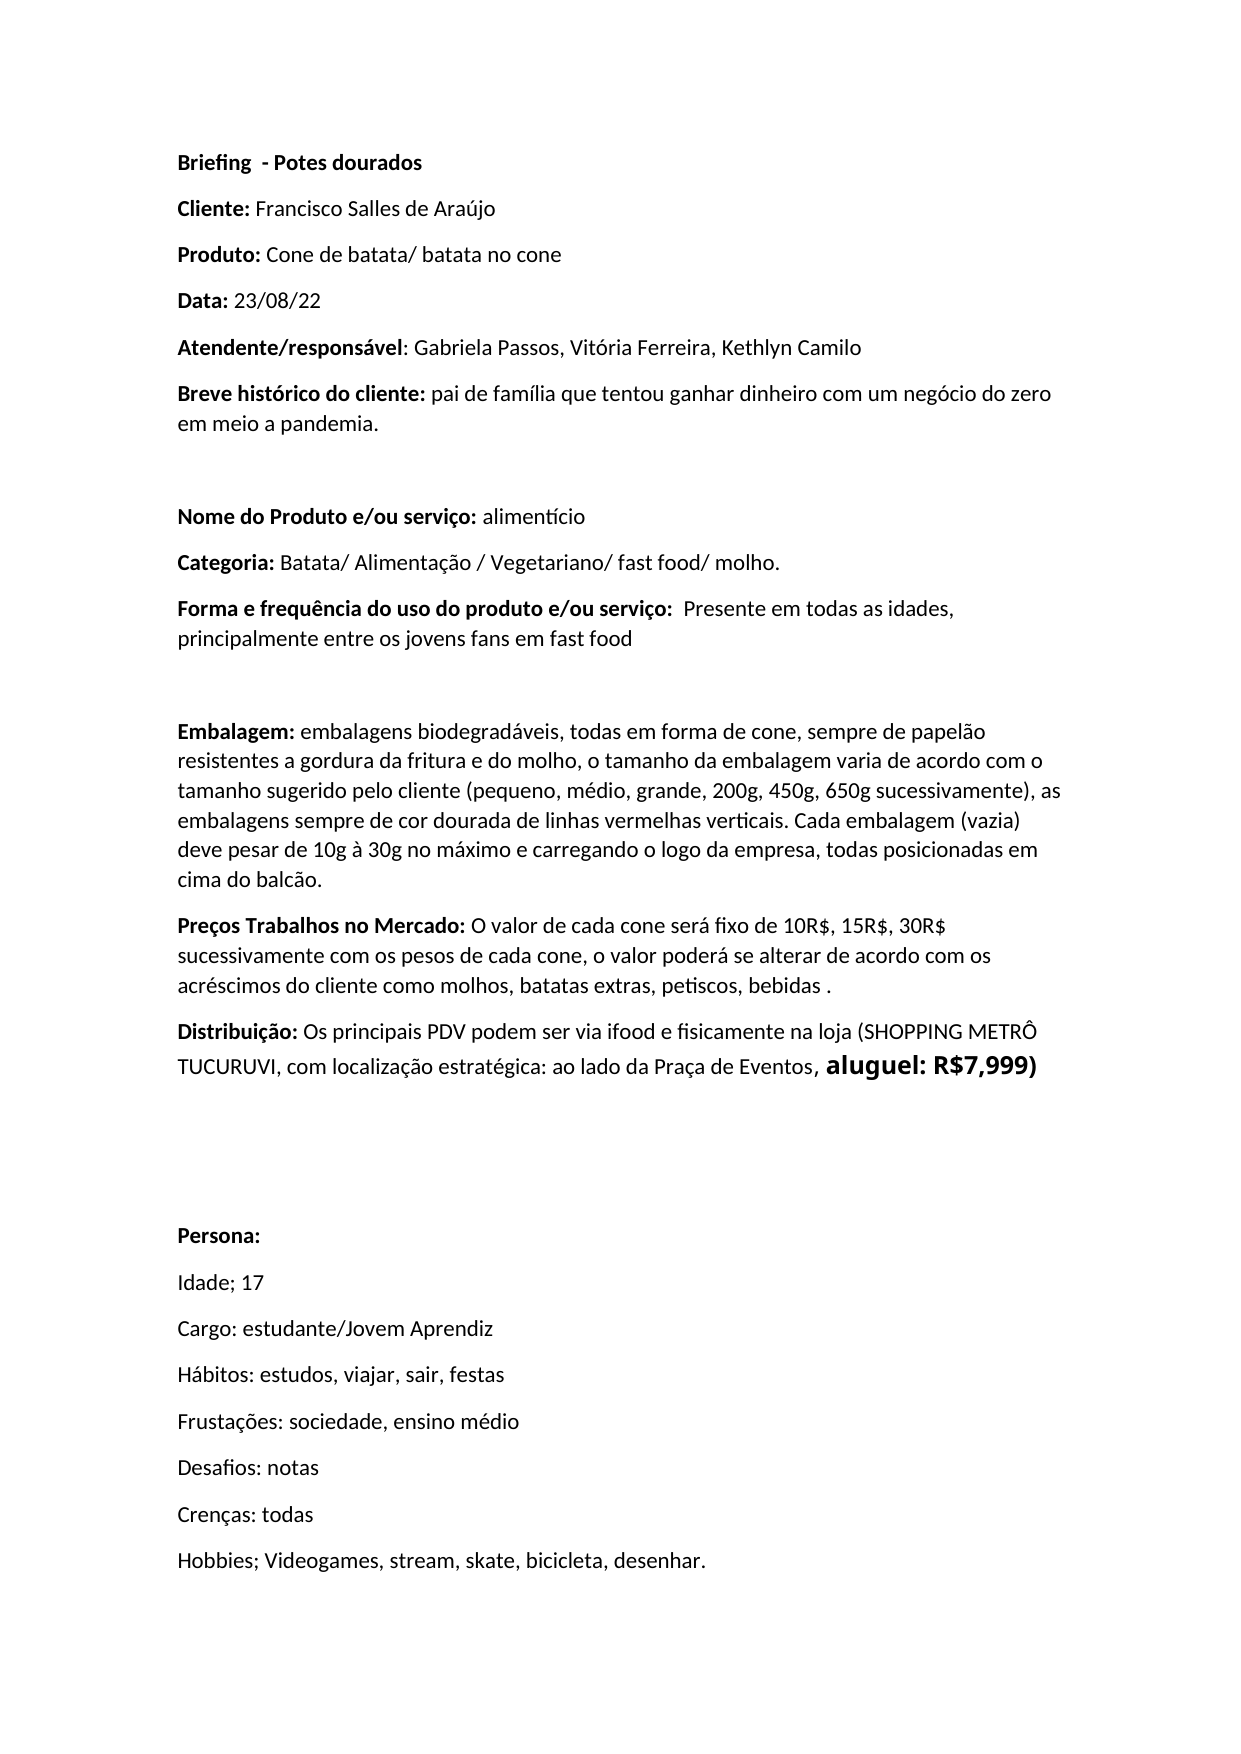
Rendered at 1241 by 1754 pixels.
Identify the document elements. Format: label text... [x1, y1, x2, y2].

text Categoria: Batata/ Alimentação / Vegetariano/ fast food/ molho. [177, 548, 1063, 576]
text Distribuição: Os principais PDV podem ser via ifood e fisicamente na loja (SHOPPING METRÔ TUCURUVI, com localização estratégica: ao lado da Praça de Eventos, aluguel: R$7,999) [177, 1017, 1063, 1081]
text Frustações: sociedade, ensino médio [177, 1407, 1063, 1435]
text Hobbies; Videogames, stream, skate, bicicleta, desenhar. [177, 1546, 1063, 1574]
text Preços Trabalhos no Mercado: O valor de cada cone será fixo de 10R$, 15R$, 30R$ sucessivamente com os pesos de cada cone, o valor poderá se alterar de acordo com os acréscimos do cliente como molhos, batatas extras, petiscos, bebidas . [177, 912, 1063, 999]
text Hábitos: estudos, viajar, sair, festas [177, 1361, 1063, 1389]
text Cliente: Francisco Salles de Araújo [177, 194, 1063, 222]
text Breve histórico do cliente: pai de família que tentou ganhar dinheiro com um negócio do zero em meio a pandemia. [177, 379, 1063, 437]
text Desafios: notas [177, 1453, 1063, 1481]
text Produto: Cone de batata/ batata no cone [177, 240, 1063, 268]
text Embalagem: embalagens biodegradáveis, todas em forma de cone, sempre de papelão resistentes a gordura da fritura e do molho, o tamanho da embalagem varia de acordo com o tamanho sugerido pelo cliente (pequeno, médio, grande, 200g, 450g, 650g sucessivamente), as embalagens sempre de cor dourada de linhas vermelhas verticais. Cada embalagem (vazia) deve pesar de 10g à 30g no máximo e carregando o logo da empresa, todas posicionadas em cima do balcão. [177, 717, 1063, 893]
text Cargo: estudante/Jovem Aprendiz [177, 1314, 1063, 1342]
text Atendente/responsável: Gabriela Passos, Vitória Ferreira, Kethlyn Camilo [177, 333, 1063, 361]
text Nome do Produto e/ou serviço: alimentício [177, 502, 1063, 530]
text Briefing - Potes dourados [177, 148, 1063, 176]
text Idade; 17 [177, 1268, 1063, 1296]
text Crenças: todas [177, 1500, 1063, 1528]
text Data: 23/08/22 [177, 287, 1063, 315]
text Forma e frequência do uso do produto e/ou serviço: Presente em todas as idades, principalmente entre os jovens fans em fast food [177, 594, 1063, 652]
text Persona: [177, 1222, 1063, 1249]
